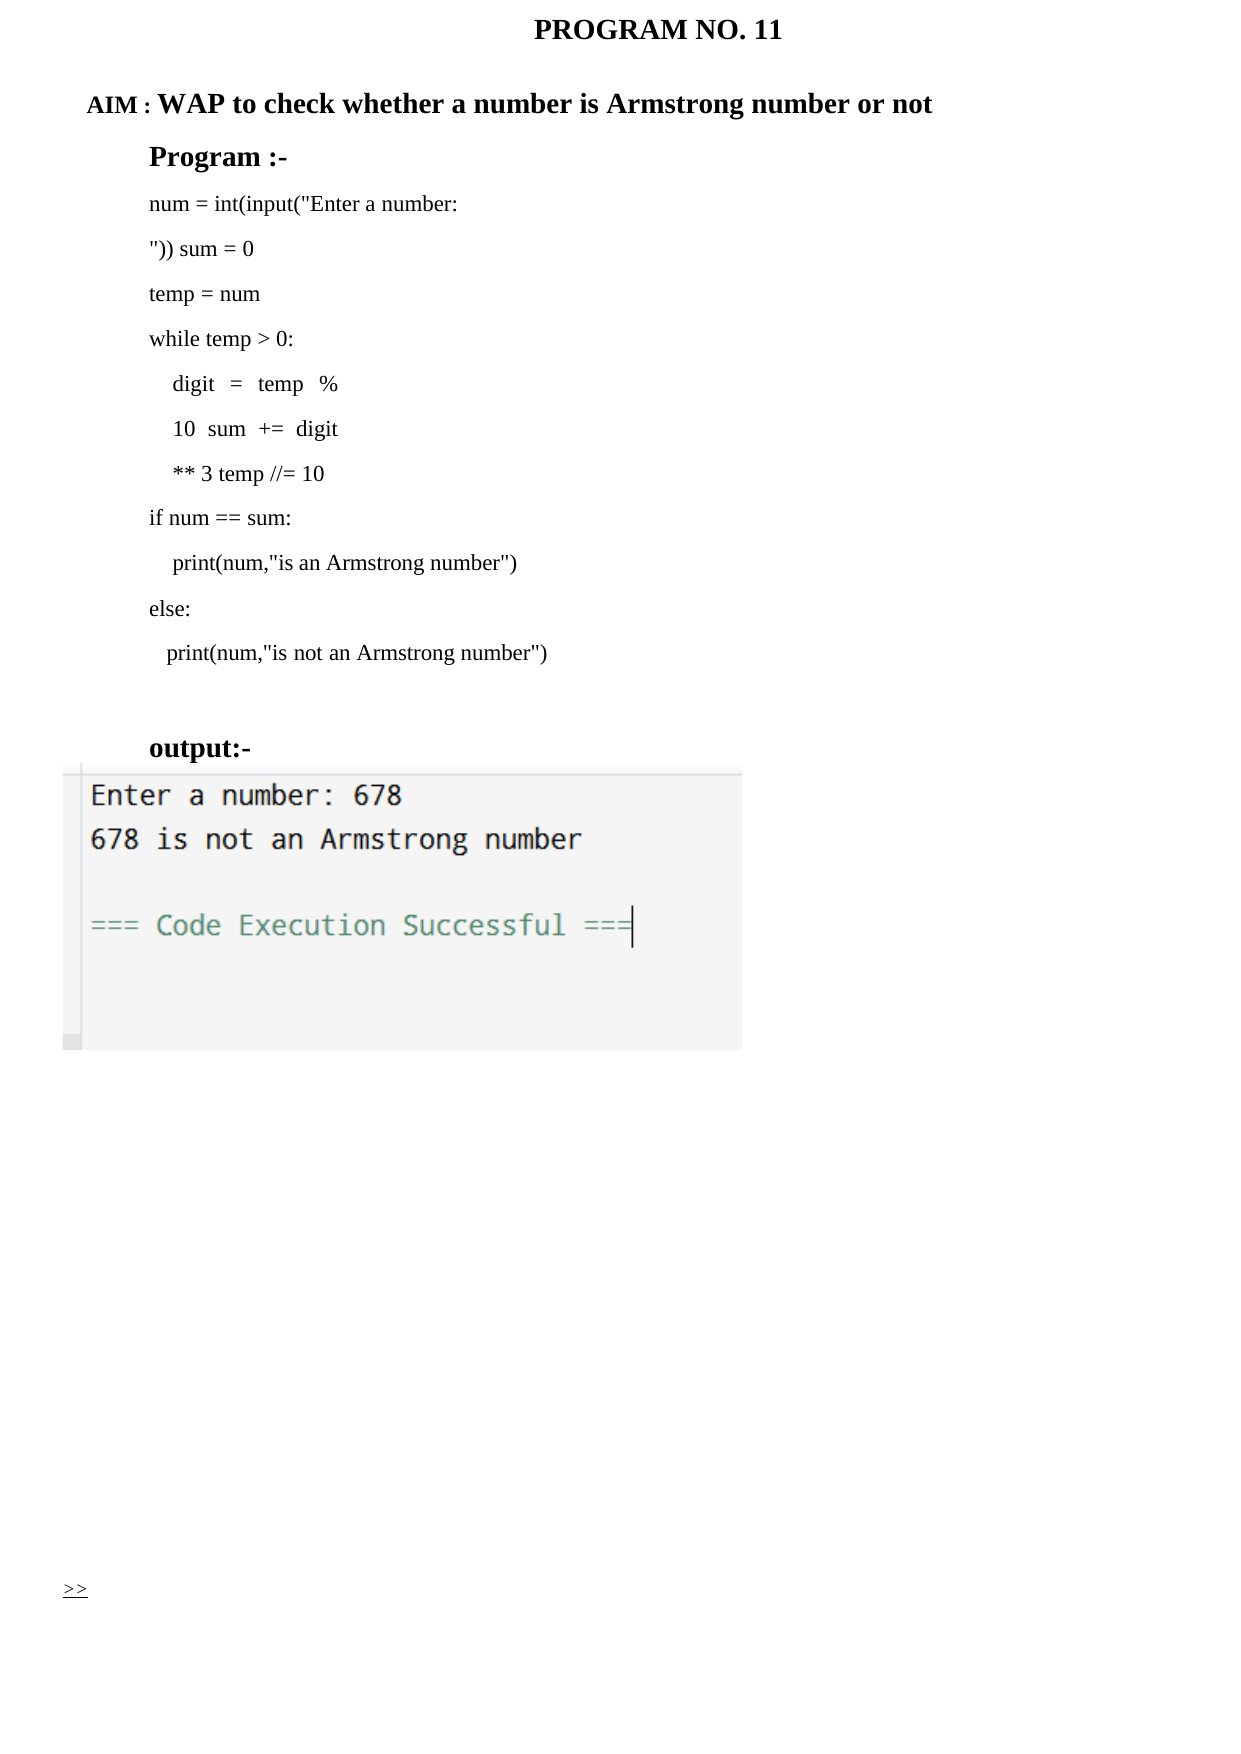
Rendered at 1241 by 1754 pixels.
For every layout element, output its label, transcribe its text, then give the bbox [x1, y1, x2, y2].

text digit = temp % 10 sum += digit ** 3 temp //= 10 [172, 370, 338, 486]
text print(num,"is an Armstrong number") else: [149, 549, 518, 621]
text PROGRAM NO. 11 [526, 12, 791, 46]
subtitle output:- [149, 730, 1119, 764]
text print(num,"is not an Armstrong number") [166, 640, 1119, 666]
picture [62, 763, 743, 1050]
text temp = num while temp > 0: [149, 280, 296, 351]
subtitle AIM : WAP to check whether a number is Armstrong number or not [74, 86, 1119, 119]
text num = int(input("Enter a number: ")) sum = 0 [149, 191, 488, 262]
subtitle Program :- [149, 139, 1119, 172]
text if num == sum: [149, 504, 1119, 531]
